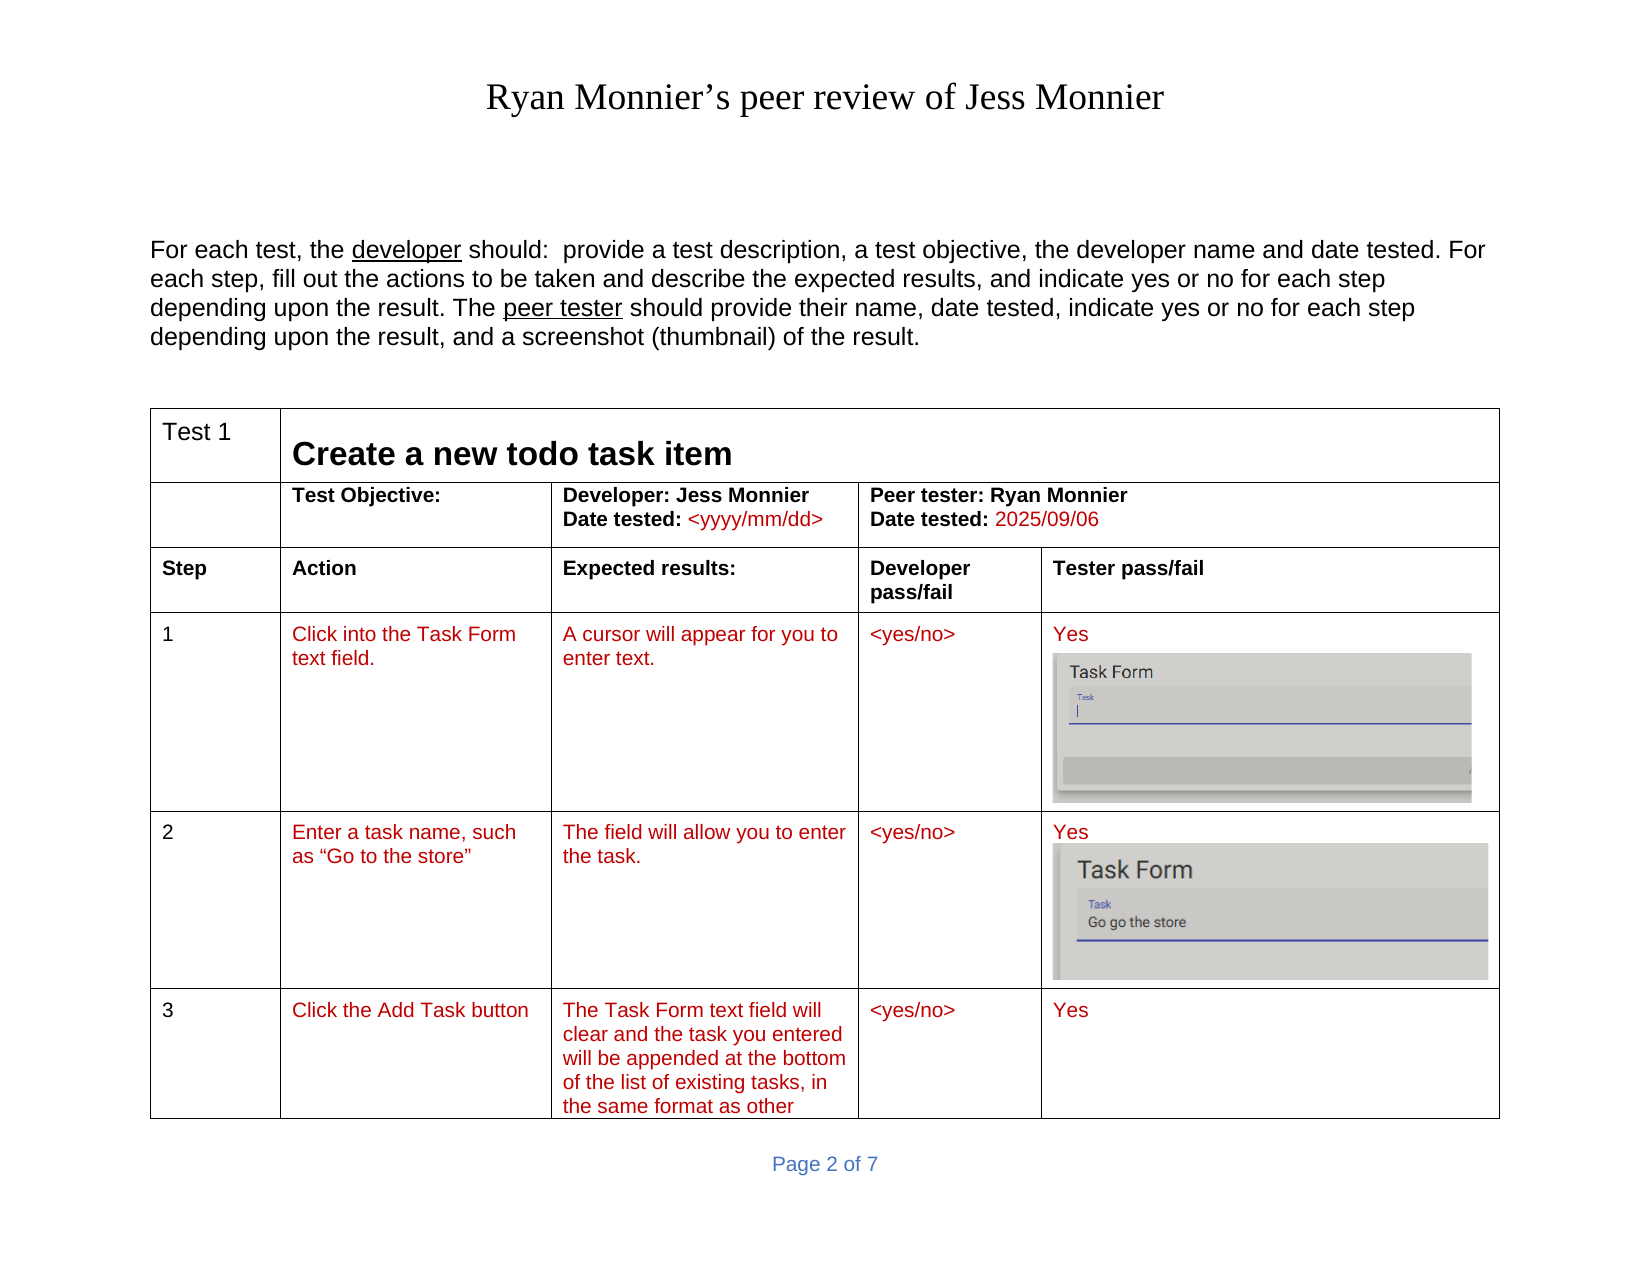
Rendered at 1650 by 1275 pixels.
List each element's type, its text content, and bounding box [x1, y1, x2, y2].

table_cell [151, 483, 280, 547]
table_cell 3 [151, 989, 280, 1117]
table_header Create a new todo task item [281, 409, 1499, 482]
table_cell <yes/no> [859, 989, 1041, 1117]
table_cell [552, 989, 858, 1117]
table_cell 2 [151, 812, 280, 988]
table_cell Developer pass/fail [859, 548, 1041, 612]
table_cell Test Objective: [281, 483, 551, 547]
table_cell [281, 989, 551, 1117]
table_cell Tester pass/fail [1042, 548, 1499, 612]
table_header Test 1 [151, 409, 280, 482]
table_cell Yes [1042, 989, 1499, 1117]
table_cell Developer: Jess Monnier Date tested: <yyyy/mm/dd> [552, 483, 858, 547]
table_cell <yes/no> [859, 613, 1041, 811]
table_cell A cursor will appear for you to enter text. [552, 613, 858, 811]
table_cell 1 [151, 613, 280, 811]
picture [1052, 843, 1489, 980]
table_cell Yes [1042, 812, 1499, 988]
table_cell <yes/no> [859, 812, 1041, 988]
table_cell Click into the Task Form text field. [281, 613, 551, 811]
text For each test, the developer should: provide a test description, a test objective, the developer name and date tested. For each step, fill out the actions to be taken and describe the expected results, and indicate yes or no for each step depending upon the result. The peer tester should provide their name, date tested, indicate yes or no for each step depending upon the result, and a screenshot (thumbnail) of the result. [150, 236, 1500, 351]
table_cell Peer tester: Ryan Monnier Date tested: 2025/09/06 [859, 483, 1499, 547]
picture [1052, 653, 1472, 803]
table_cell Expected results: [552, 548, 858, 612]
table_cell Step [151, 548, 280, 612]
table_cell The field will allow you to enter the task. [552, 812, 858, 988]
table_cell Action [281, 548, 551, 612]
table_cell Yes [1042, 613, 1499, 811]
table_cell Enter a task name, such as “Go to the store” [281, 812, 551, 988]
